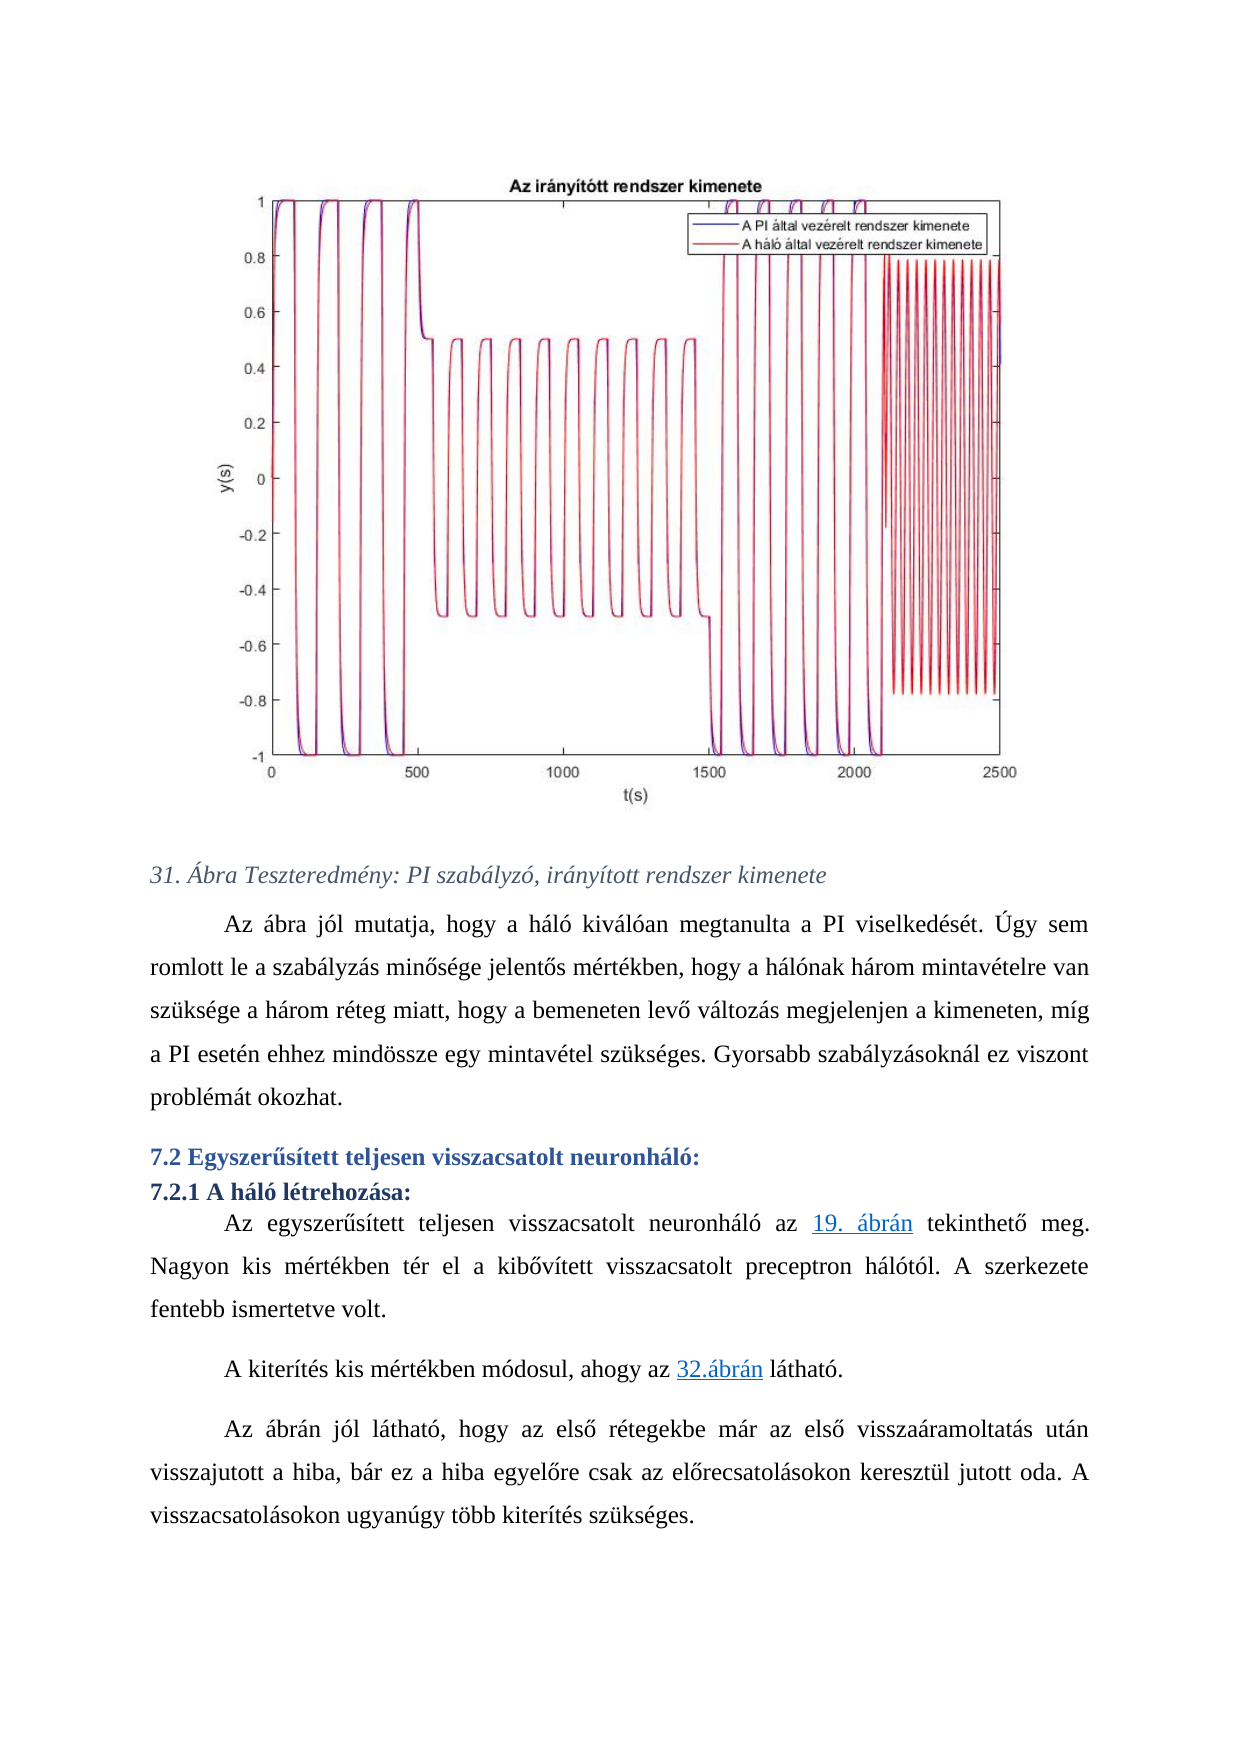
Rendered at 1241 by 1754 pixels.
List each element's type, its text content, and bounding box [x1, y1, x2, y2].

text Az ábra jól mutatja, hogy a háló kiválóan megtanulta a PI viselkedését. Úgy sem romlott le a szabályzás minősége jelentős mértékben, hogy a hálónak három mintavételre van szüksége a három réteg miatt, hogy a bemeneten levő változás megjelenjen a kimeneten, míg a PI esetén ehhez mindössze egy mintavétel szükséges. Gyorsabb szabályzásoknál ez viszont problémát okozhat. [150, 909, 1090, 1111]
text A kiterítés kis mértékben módosul, ahogy az 32.ábrán látható. [150, 1354, 1090, 1383]
text Az ábrán jól látható, hogy az első rétegekbe már az első visszaáramoltatás után visszajutott a hiba, bár ez a hiba egyelőre csak az előrecsatolásokon keresztül jutott oda. A visszacsatolásokon ugyanúgy több kiterítés szükséges. [150, 1414, 1090, 1529]
text 31. Ábra Teszteredmény: PI szabályzó, irányított rendszer kimenete [150, 860, 1090, 888]
text Az egyszerűsített teljesen visszacsatolt neuronháló az 19. ábrán tekinthető meg. Nagyon kis mértékben tér el a kibővített visszacsatolt preceptron hálótól. A szerkezete fentebb ismertetve volt. [150, 1208, 1090, 1323]
subtitle 7.2 Egyszerűsített teljesen visszacsatolt neuronháló: [150, 1142, 1090, 1170]
subtitle 7.2.1 A háló létrehozása: [150, 1177, 1090, 1206]
picture [150, 150, 1090, 830]
